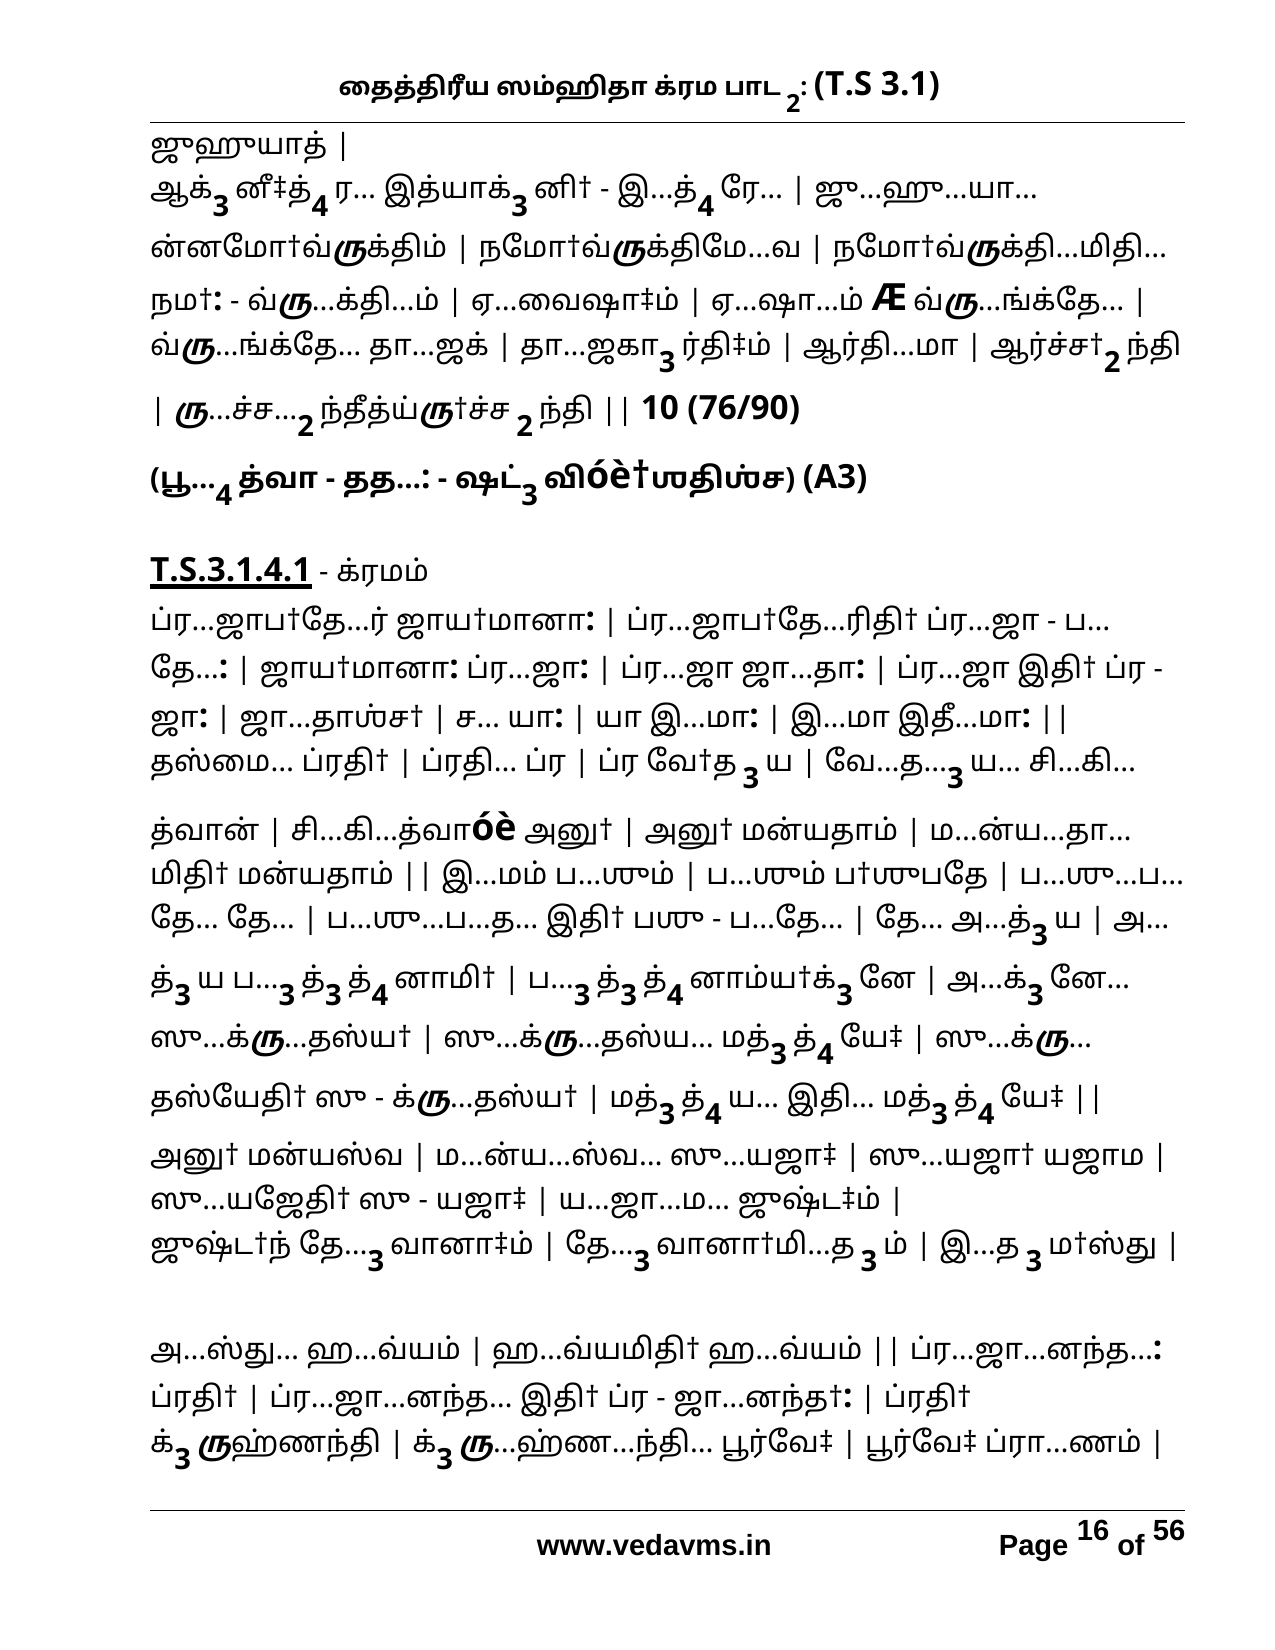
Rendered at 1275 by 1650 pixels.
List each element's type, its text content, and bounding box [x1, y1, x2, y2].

text T.S.3.1.4.1 - க்ரமம் [150, 546, 1185, 592]
text (பூ…4த்வா - தத…: - ஷட்3விóè†ஶதிஶ்ச) (A3) [150, 448, 1185, 514]
